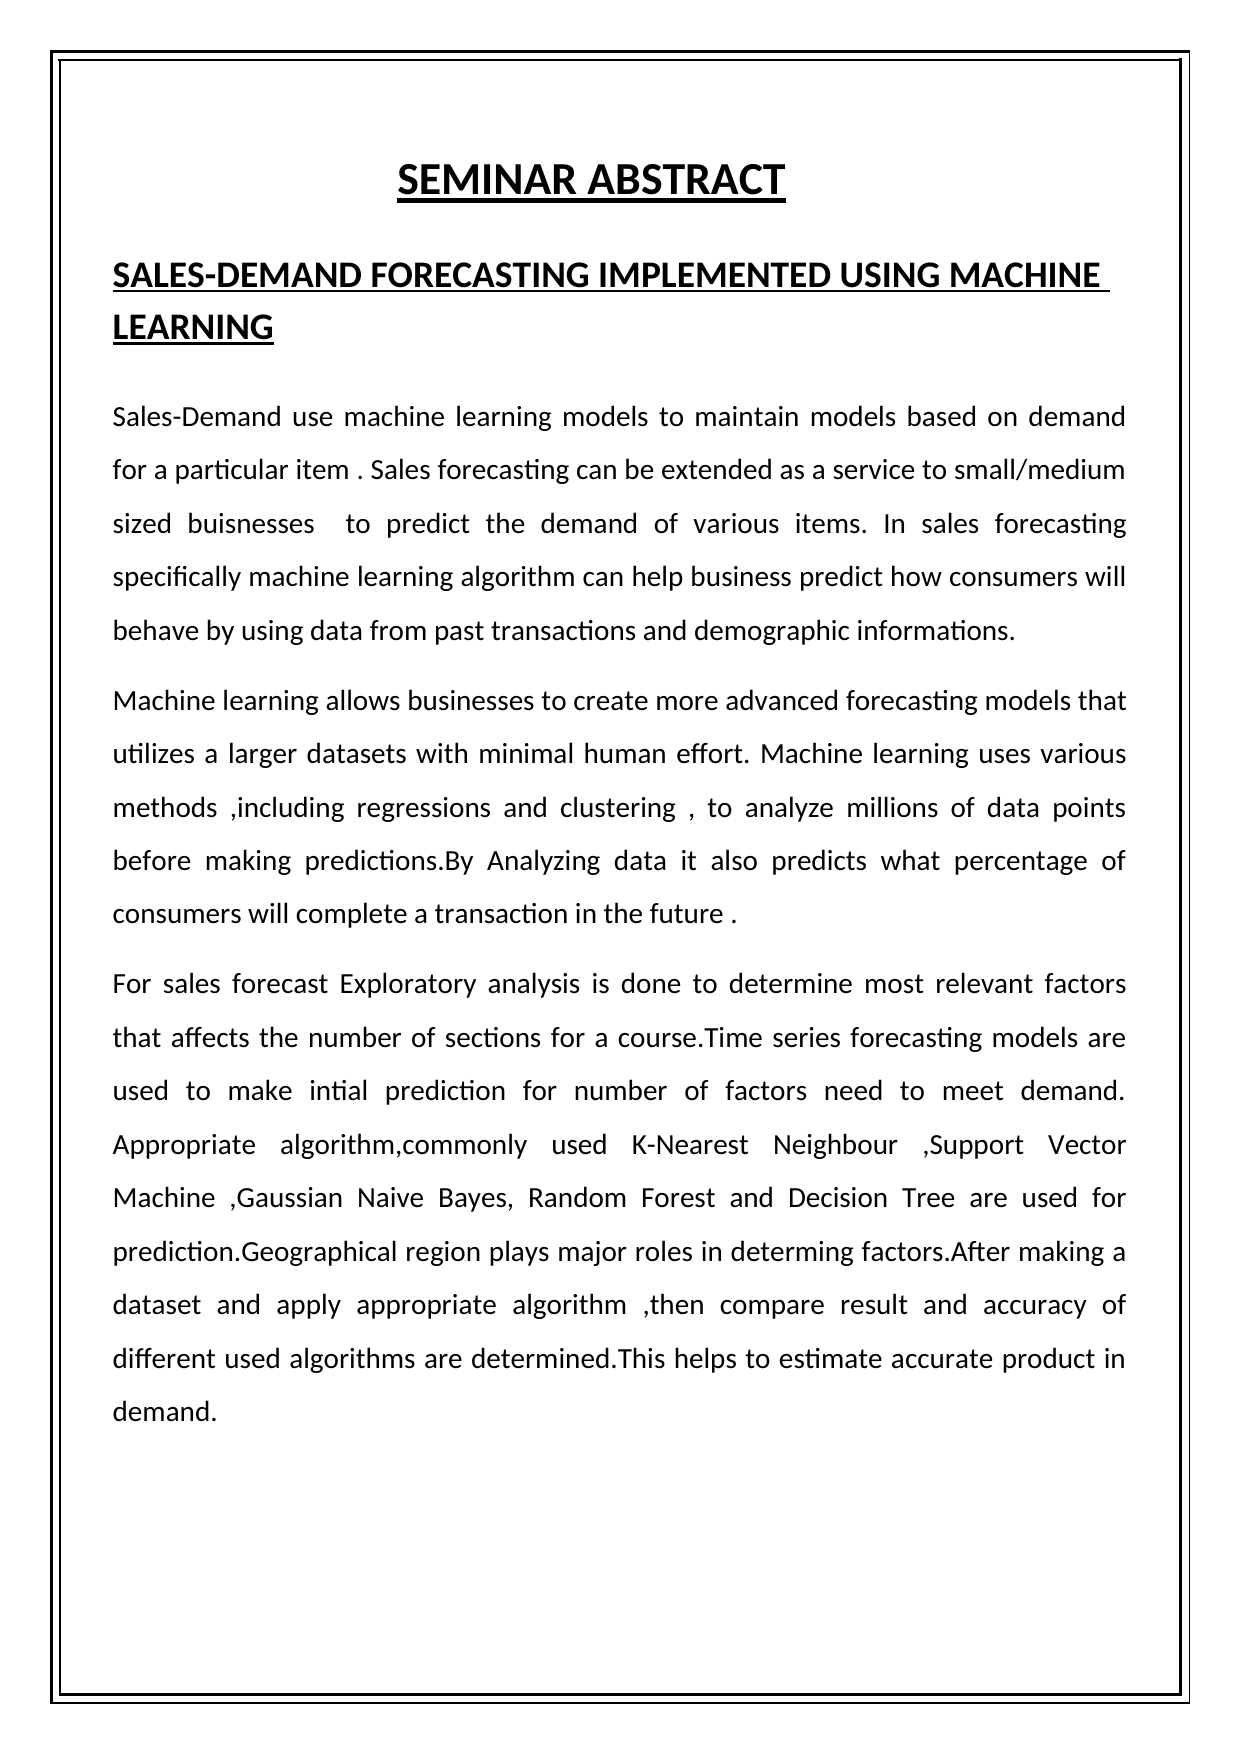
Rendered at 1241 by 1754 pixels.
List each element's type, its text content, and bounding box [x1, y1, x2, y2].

text Machine learning allows businesses to create more advanced forecasting models that utilizes a larger datasets with minimal human effort. Machine learning uses various methods ,including regressions and clustering , to analyze millions of data points before making predictions.By Analyzing data it also predicts what percentage of consumers will complete a transaction in the future . [112, 682, 1128, 931]
text Sales-Demand use machine learning models to maintain models based on demand for a particular item . Sales forecasting can be extended as a service to small/medium sized buisnesses to predict the demand of various items. In sales forecasting specifically machine learning algorithm can help business predict how consumers will behave by using data from past transactions and demographic informations. [112, 398, 1128, 647]
text For sales forecast Exploratory analysis is done to determine most relevant factors that affects the number of sections for a course.Time series forecasting models are used to make intial prediction for number of factors need to meet demand. Appropriate algorithm,commonly used K-Nearest Neighbour ,Support Vector Machine ,Gaussian Naive Bayes, Random Forest and Decision Tree are used for prediction.Geographical region plays major roles in determing factors.After making a dataset and apply appropriate algorithm ,then compare result and accuracy of different used algorithms are determined.This helps to estimate accurate product in demand. [112, 966, 1128, 1429]
text SEMINAR ABSTRACT [112, 150, 1128, 206]
text SALES-DEMAND FORECASTING IMPLEMENTED USING MACHINE LEARNING [112, 251, 1128, 349]
